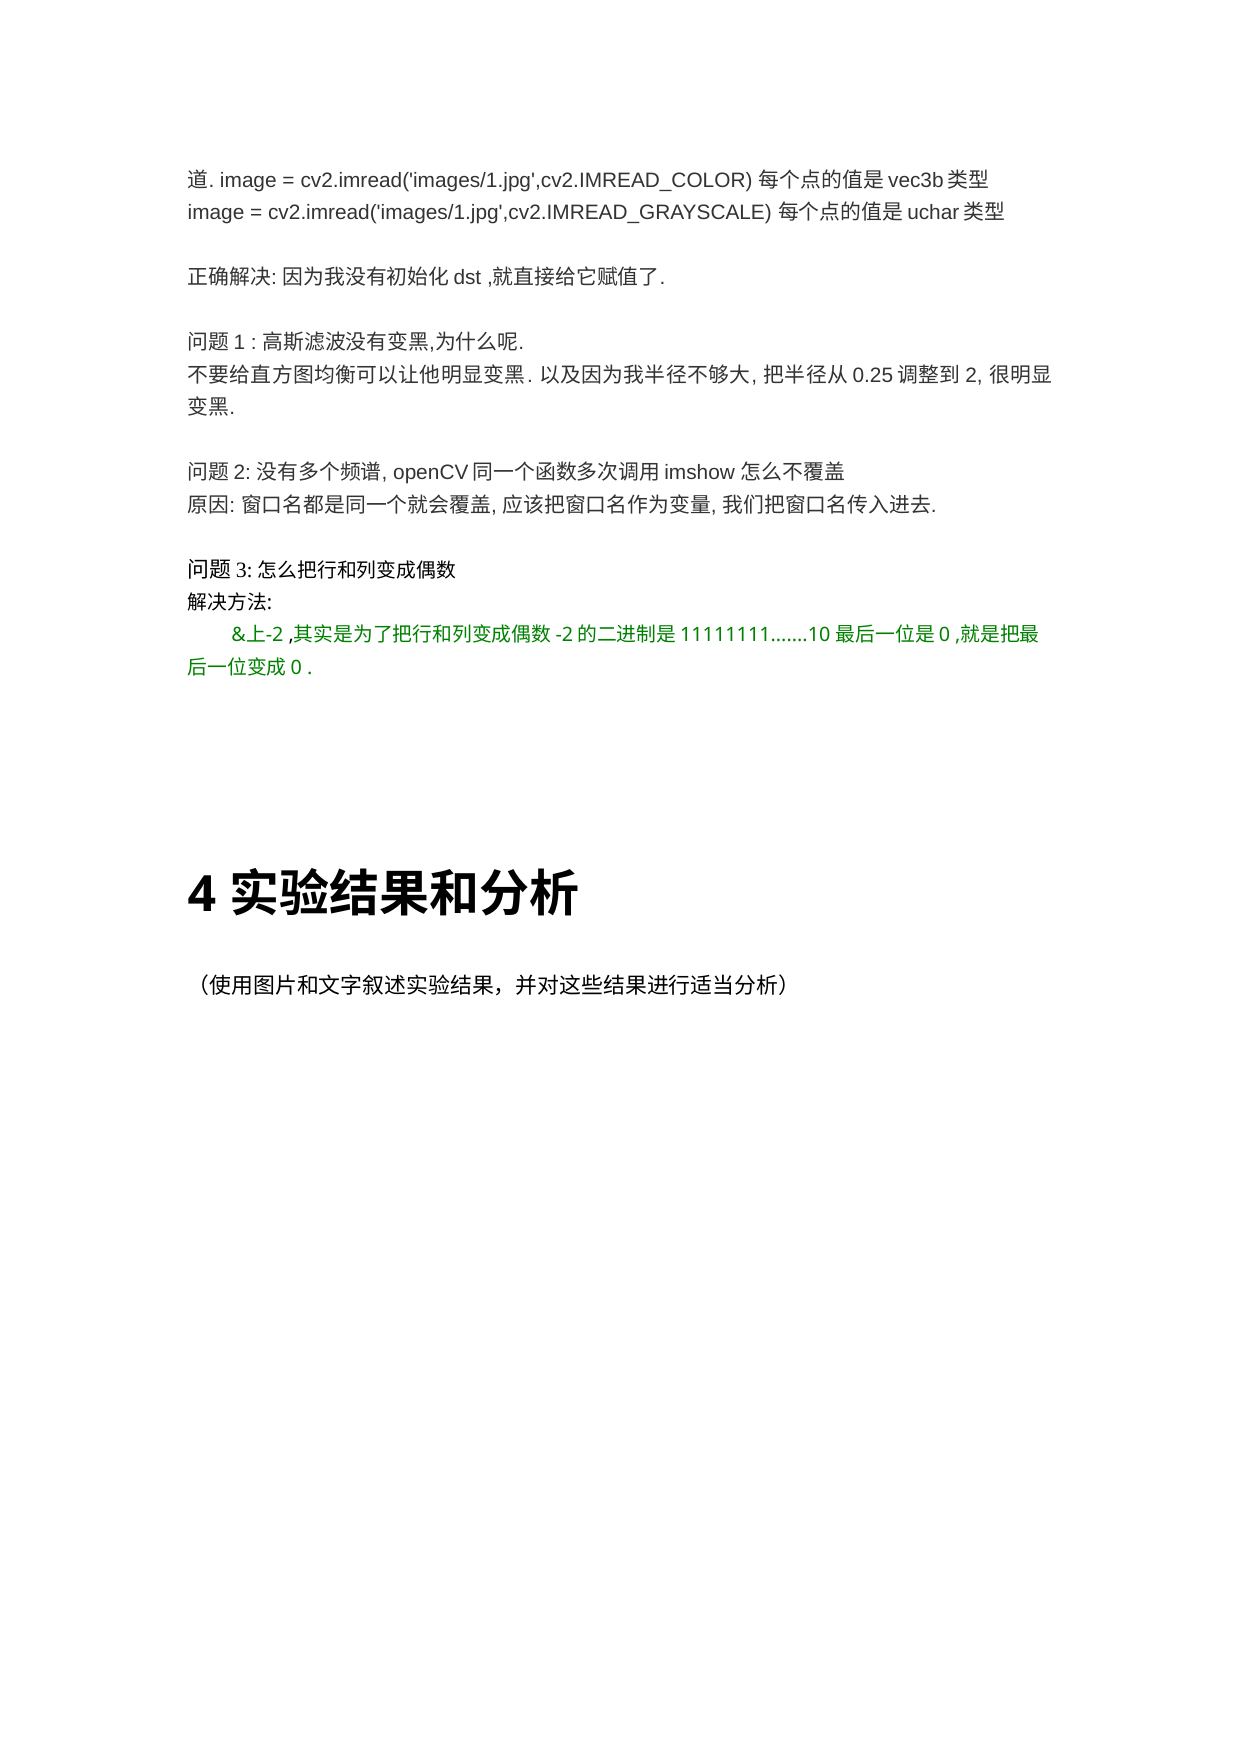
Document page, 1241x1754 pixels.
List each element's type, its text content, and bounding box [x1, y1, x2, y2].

text （使用图片和文字叙述实验结果，并对这些结果进行适当分析） [187, 968, 1053, 1000]
text &上-2 ,其实是为了把行和列变成偶数 -2的二进制是11111111.......10 最后一位是0 ,就是把最后一位变成0 . [187, 617, 1053, 682]
subtitle 4 实验结果和分析 [187, 841, 1053, 939]
text 正确解决: 因为我没有初始化dst ,就直接给它赋值了. [187, 259, 1053, 292]
text 解决方法: [187, 584, 1053, 617]
text image = cv2.imread('images/1.jpg',cv2.IMREAD_GRAYSCALE) 每个点的值是uchar类型 [187, 194, 1053, 227]
text 原因: 窗口名都是同一个就会覆盖, 应该把窗口名作为变量, 我们把窗口名传入进去. [187, 487, 1053, 519]
text 不要给直方图均衡可以让他明显变黑. 以及因为我半径不够大, 把半径从0.25调整到2, 很明显变黑. [187, 357, 1053, 422]
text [187, 162, 1053, 194]
text 问题1 : 高斯滤波没有变黑,为什么呢. [187, 324, 1053, 357]
text 问题3: 怎么把行和列变成偶数 [187, 552, 1053, 584]
text 问题2: 没有多个频谱, openCV同一个函数多次调用imshow 怎么不覆盖 [187, 454, 1053, 487]
